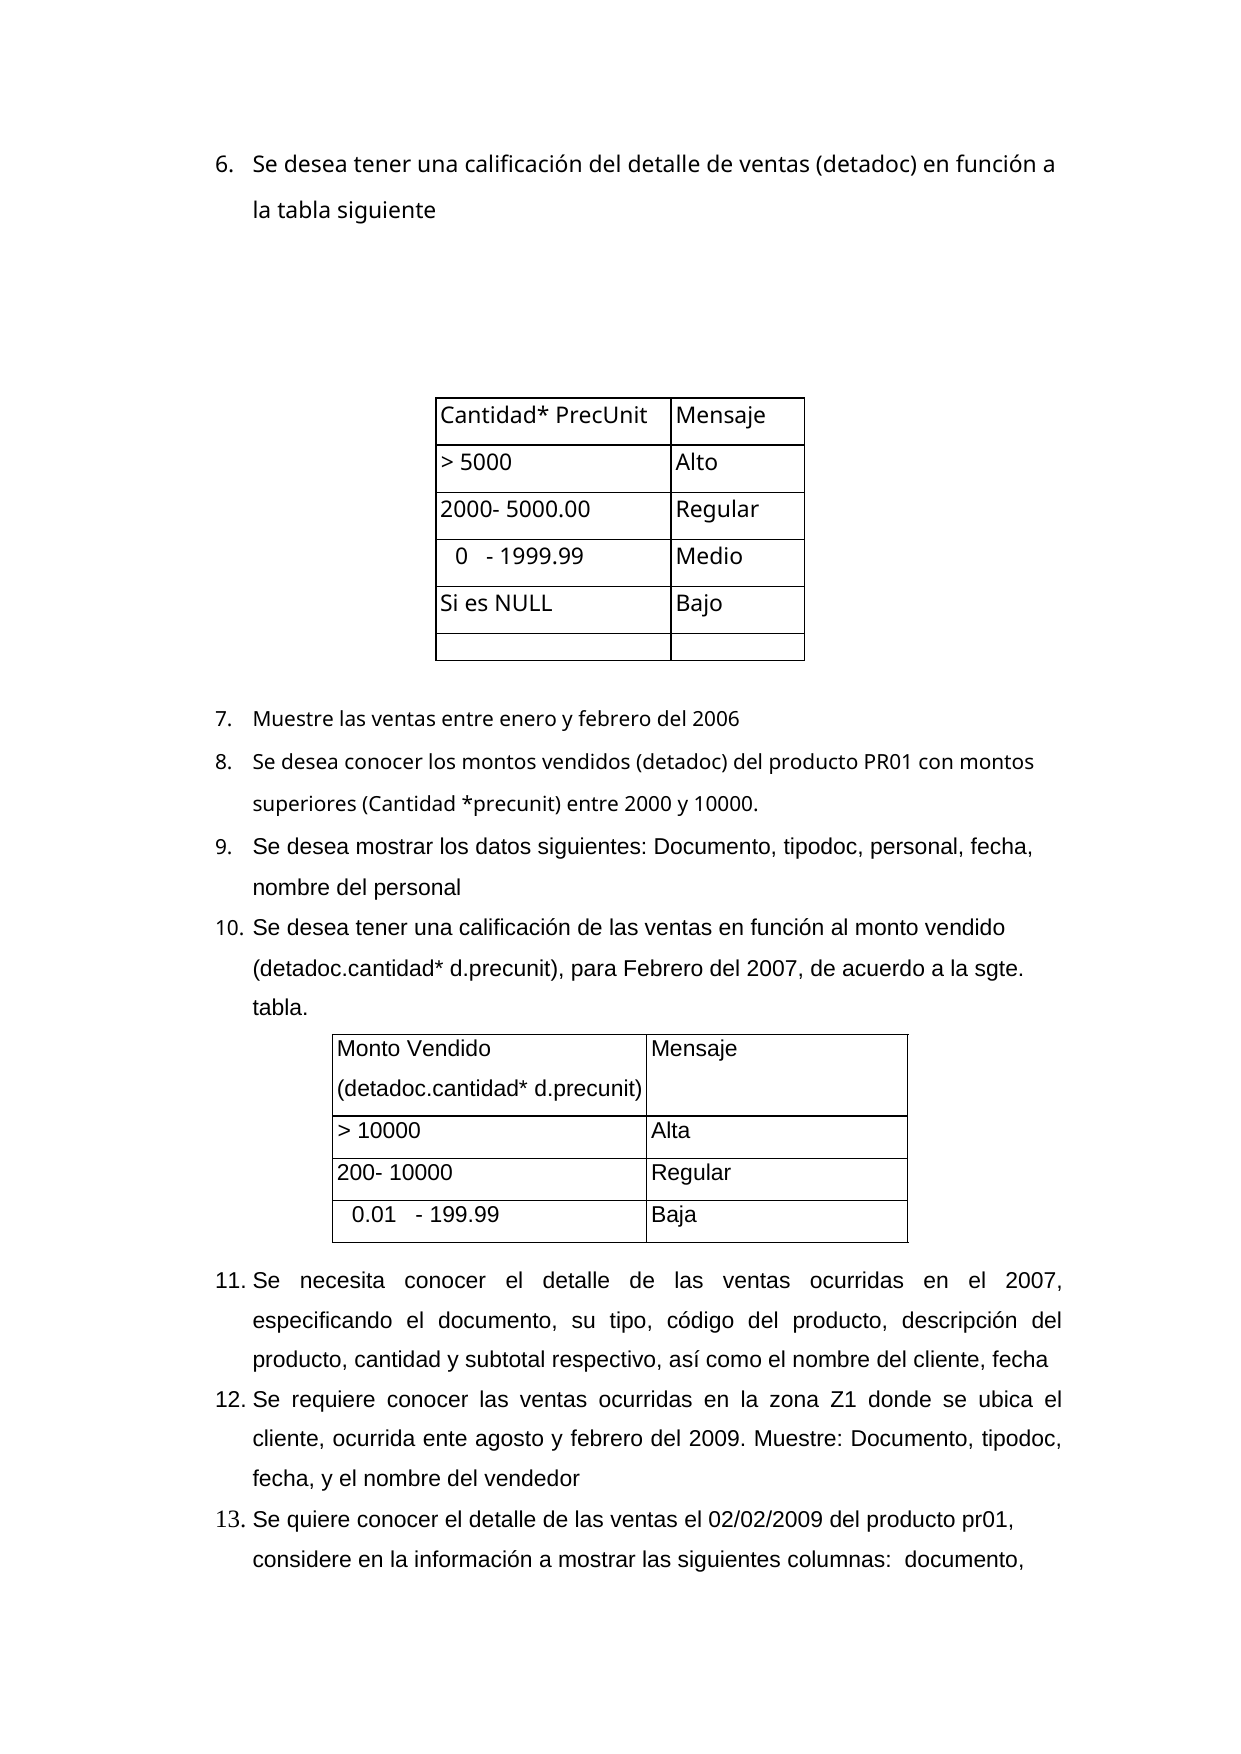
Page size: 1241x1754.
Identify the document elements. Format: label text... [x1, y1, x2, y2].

list Se necesita conocer el detalle de las ventas ocurridas en el 2007, especificando el documento, su tipo, código del producto, descripción del producto, cantidad y subtotal respectivo, así como el nombre del cliente, fecha [215, 1267, 1063, 1373]
table_cell [437, 634, 670, 659]
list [215, 1504, 1063, 1572]
table_cell 2000- 5000.00 [437, 493, 670, 538]
table_cell 0.01 - 199.99 [333, 1201, 646, 1242]
table_cell > 10000 [333, 1117, 646, 1157]
table_cell Si es NULL [437, 587, 670, 633]
list Muestre las ventas entre enero y febrero del 2006 [215, 704, 1063, 733]
list Se desea tener una calificación de las ventas en función al monto vendido (detadoc.cantidad* d.precunit), para Febrero del 2007, de acuerdo a la sgte. tabla. [215, 913, 1063, 1021]
table_cell Medio [672, 540, 804, 586]
table_cell Regular [647, 1159, 907, 1200]
list Se desea conocer los montos vendidos (detadoc) del producto PR01 con montos superiores (Cantidad *precunit) entre 2000 y 10000. [215, 747, 1063, 818]
table_header Mensaje [647, 1035, 907, 1115]
table_cell Regular [672, 493, 804, 538]
table_header Mensaje [672, 399, 804, 444]
table_cell Baja [647, 1201, 907, 1242]
table_cell 0 - 1999.99 [437, 540, 670, 586]
list Se desea tener una calificación del detalle de ventas (detadoc) en función a la tabla siguiente [215, 148, 1063, 226]
list Se desea mostrar los datos siguientes: Documento, tipodoc, personal, fecha, nombre del personal [215, 832, 1063, 900]
table_cell [672, 634, 804, 659]
table_cell Alto [672, 446, 804, 491]
list Se requiere conocer las ventas ocurridas en la zona Z1 donde se ubica el cliente, ocurrida ente agosto y febrero del 2009. Muestre: Documento, tipodoc, fecha, y el nombre del vendedor [215, 1386, 1063, 1491]
table_cell Alta [647, 1117, 907, 1157]
table_cell 200- 10000 [333, 1159, 646, 1200]
table_cell > 5000 [437, 446, 670, 491]
table_cell Bajo [672, 587, 804, 633]
table_header Cantidad* PrecUnit [437, 399, 670, 444]
table_header Monto Vendido (detadoc.cantidad* d.precunit) [333, 1035, 646, 1115]
